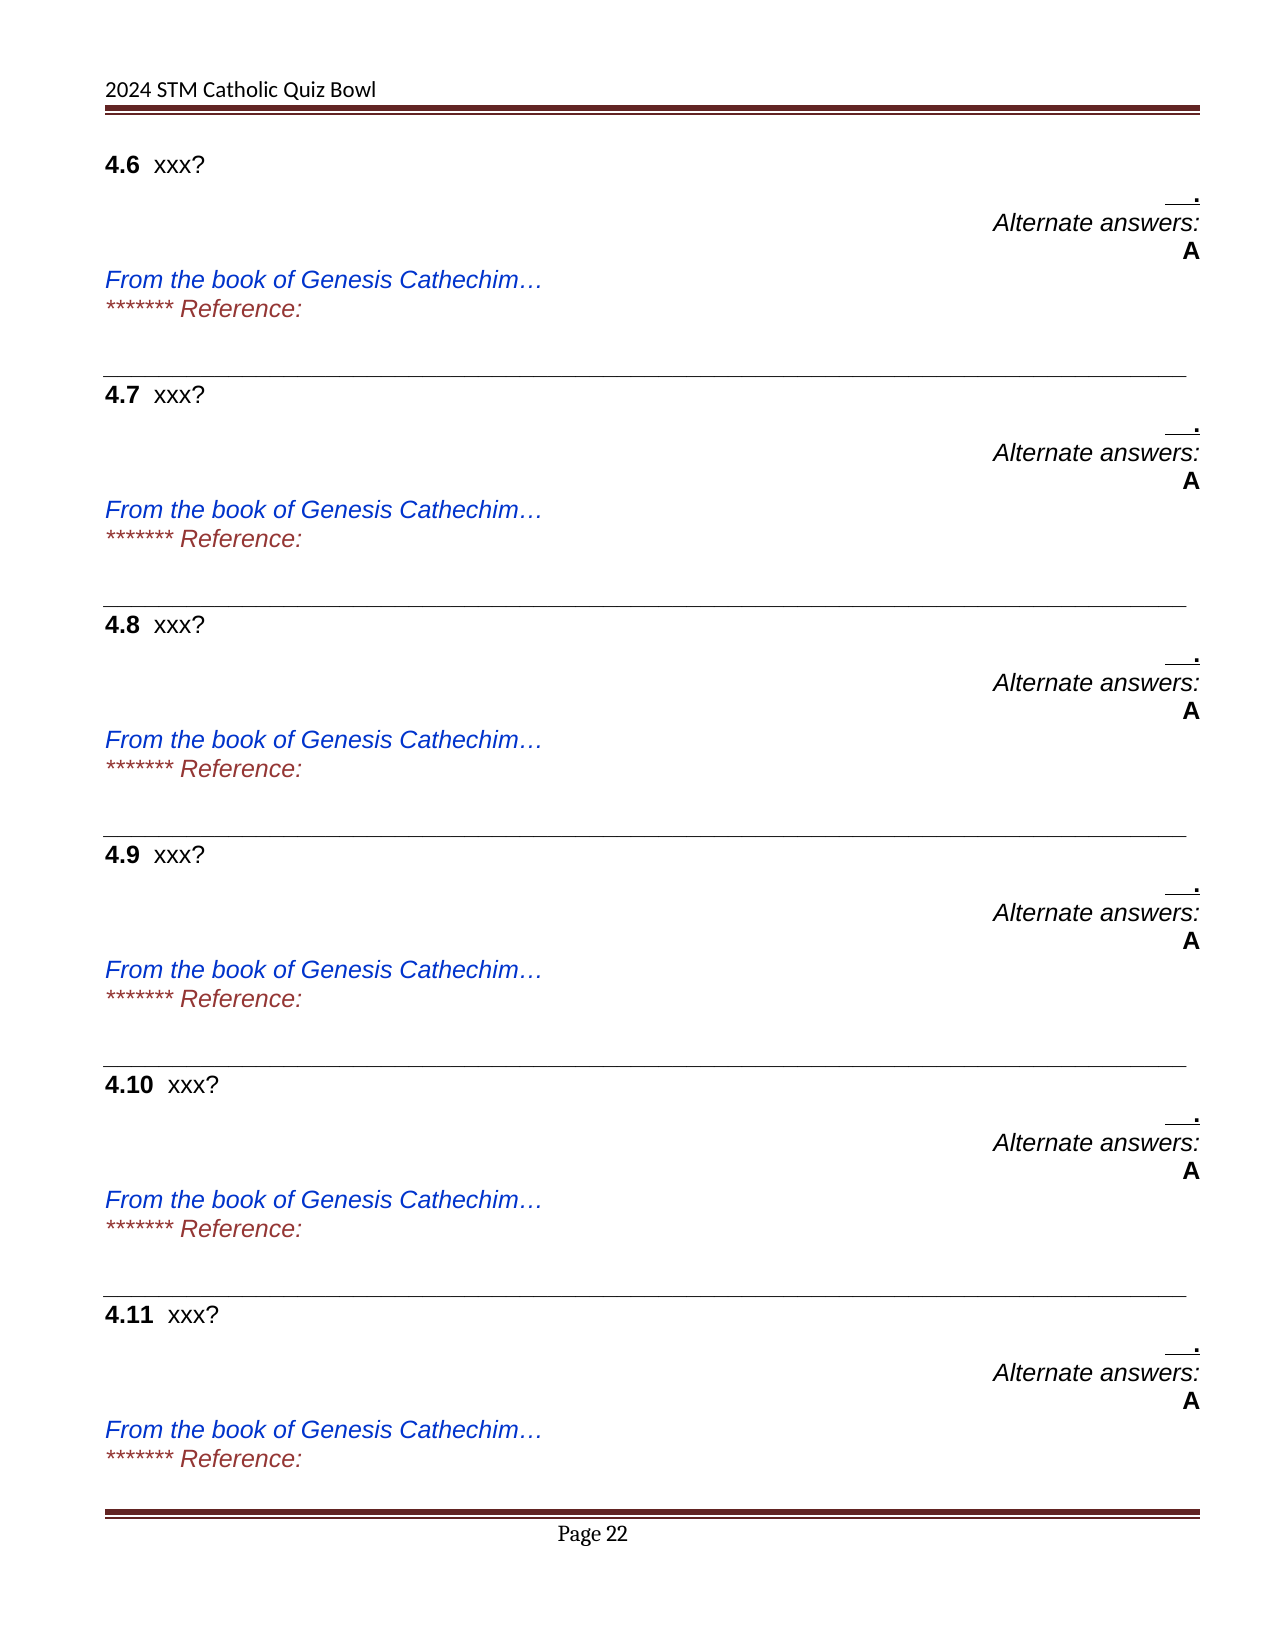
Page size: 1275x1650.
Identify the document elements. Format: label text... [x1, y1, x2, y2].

text A [105, 466, 1200, 495]
text . [105, 869, 1200, 897]
text ______________________________________________________________________________ [105, 1041, 1200, 1070]
text Alternate answers: [105, 897, 1200, 926]
text . [105, 1099, 1200, 1127]
text From the book of Genesis Cathechim… [105, 955, 1200, 984]
text ******* Reference: [105, 524, 1200, 552]
text From the book of Genesis Cathechim… [105, 495, 1200, 524]
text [105, 1271, 1200, 1300]
text From the book of Genesis Cathechim… [105, 265, 1200, 294]
text ******* Reference: [105, 754, 1200, 782]
text ______________________________________________________________________________ [105, 811, 1200, 840]
text A [105, 926, 1200, 955]
text . [105, 639, 1200, 667]
text 4.7 xxx? [105, 380, 1200, 409]
text Alternate answers: [105, 437, 1200, 466]
text From the book of Genesis Cathechim… [105, 725, 1200, 754]
text A [105, 696, 1200, 725]
text 4.11 xxx? [105, 1300, 1200, 1329]
text . [105, 409, 1200, 437]
text ______________________________________________________________________________ [105, 581, 1200, 610]
text 4.6 xxx? [105, 150, 1200, 179]
text From the book of Genesis Cathechim… [105, 1415, 1200, 1444]
text A [105, 236, 1200, 265]
text Alternate answers: [105, 207, 1200, 236]
text ******* Reference: [105, 294, 1200, 322]
text ******* Reference: [105, 1444, 1200, 1472]
text 4.8 xxx? [105, 610, 1200, 639]
text ******* Reference: [105, 1214, 1200, 1242]
text Alternate answers: [105, 667, 1200, 696]
text ******* Reference: [105, 984, 1200, 1012]
text . [105, 1329, 1200, 1357]
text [105, 351, 1200, 380]
text A [105, 1386, 1200, 1415]
text Alternate answers: [105, 1357, 1200, 1386]
text From the book of Genesis Cathechim… [105, 1185, 1200, 1214]
text A [105, 1156, 1200, 1185]
text Alternate answers: [105, 1127, 1200, 1156]
text 4.10 xxx? [105, 1070, 1200, 1099]
text 4.9 xxx? [105, 840, 1200, 869]
text . [105, 179, 1200, 207]
